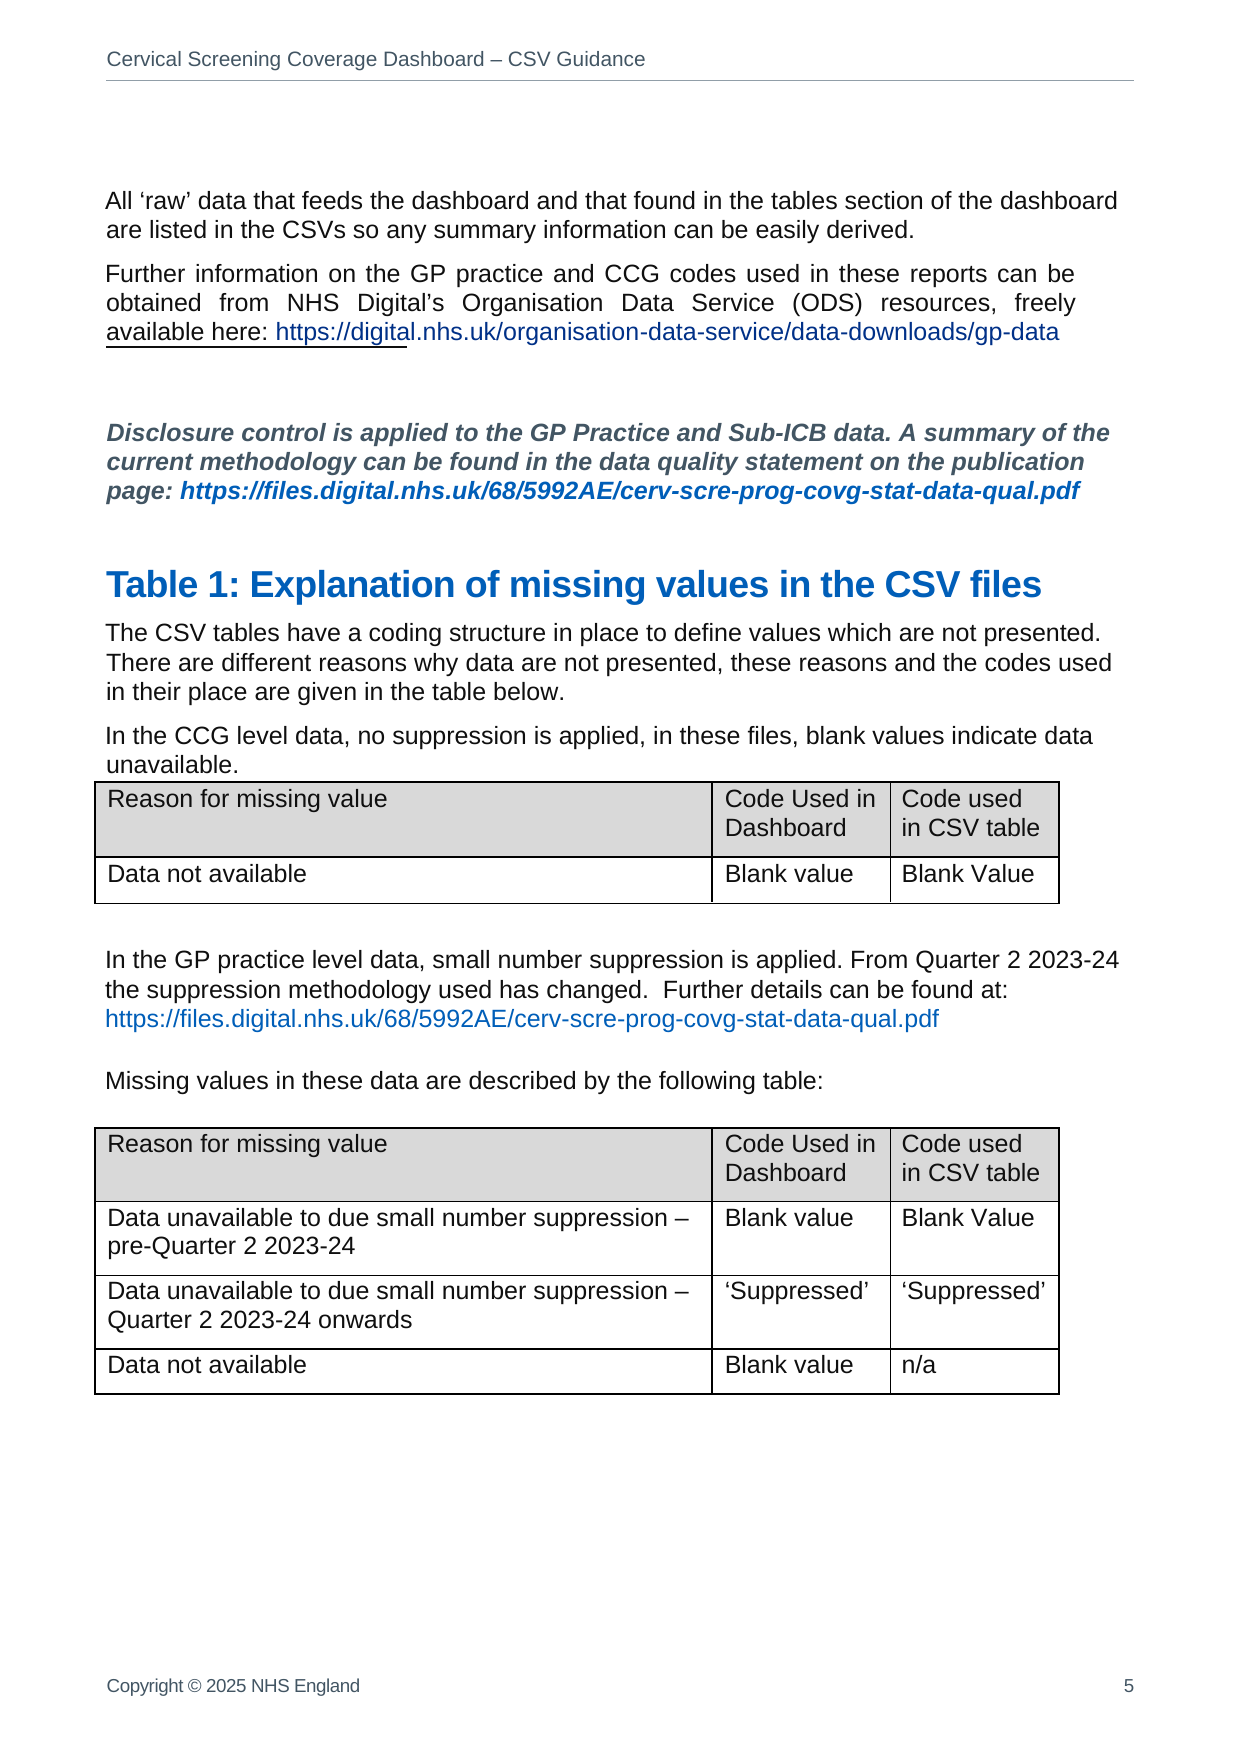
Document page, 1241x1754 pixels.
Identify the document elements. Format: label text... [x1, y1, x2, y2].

text The CSV tables have a coding structure in place to define values which are not presented. There are different reasons why data are not presented, these reasons and the codes used in their place are given in the table below. [105, 618, 1134, 706]
table_cell Data not available [96, 858, 711, 902]
table_header Code used in CSV table [891, 1129, 1058, 1201]
text In the GP practice level data, small number suppression is applied. From Quarter 2 2023-24 the suppression methodology used has changed. Further details can be found at: https://files.digital.nhs.uk/68/5992AE/cerv-scre-prog-covg-stat-data-qual.pdf [105, 945, 1134, 1033]
text Further information on the GP practice and CCG codes used in these reports can be obtained from NHS Digital’s Organisation Data Service (ODS) resources, freely available here: https://digital.nhs.uk/organisation-data-service/data-downloads/gp-data [105, 259, 1077, 346]
text Missing values in these data are described by the following table: [105, 1066, 1134, 1094]
table_header Reason for missing value [96, 783, 711, 856]
table_cell Blank value [713, 1350, 890, 1393]
table_cell Blank Value [891, 858, 1058, 902]
table_cell ‘Suppressed’ [891, 1276, 1058, 1348]
table_cell n/a [891, 1350, 1058, 1393]
text All ‘raw’ data that feeds the dashboard and that found in the tables section of the dashboard are listed in the CSVs so any summary information can be easily derived. [105, 186, 1134, 244]
table_header Code used in CSV table [891, 783, 1058, 856]
table_cell Blank value [713, 858, 890, 902]
text In the CCG level data, no suppression is applied, in these files, blank values indicate data unavailable. [105, 721, 1134, 779]
table_cell Data unavailable to due small number suppression – Quarter 2 2023-24 onwards [96, 1276, 711, 1348]
table_cell Data not available [96, 1350, 711, 1393]
table_cell ‘Suppressed’ [713, 1276, 890, 1348]
table_header Code Used in Dashboard [713, 1129, 890, 1201]
table_cell Blank value [713, 1202, 890, 1274]
table_header Code Used in Dashboard [713, 783, 890, 856]
text Disclosure control is applied to the GP Practice and Sub-ICB data. A summary of the current methodology can be found in the data quality statement on the publication page: https://files.digital.nhs.uk/68/5992AE/cerv-scre-prog-covg-stat-data-qual.pdf [106, 418, 1134, 504]
table_header Reason for missing value [96, 1129, 711, 1201]
subtitle Table 1: Explanation of missing values in the CSV files [106, 562, 1134, 606]
table_cell Blank Value [891, 1202, 1058, 1274]
table_cell Data unavailable to due small number suppression – pre-Quarter 2 2023-24 [96, 1202, 711, 1274]
